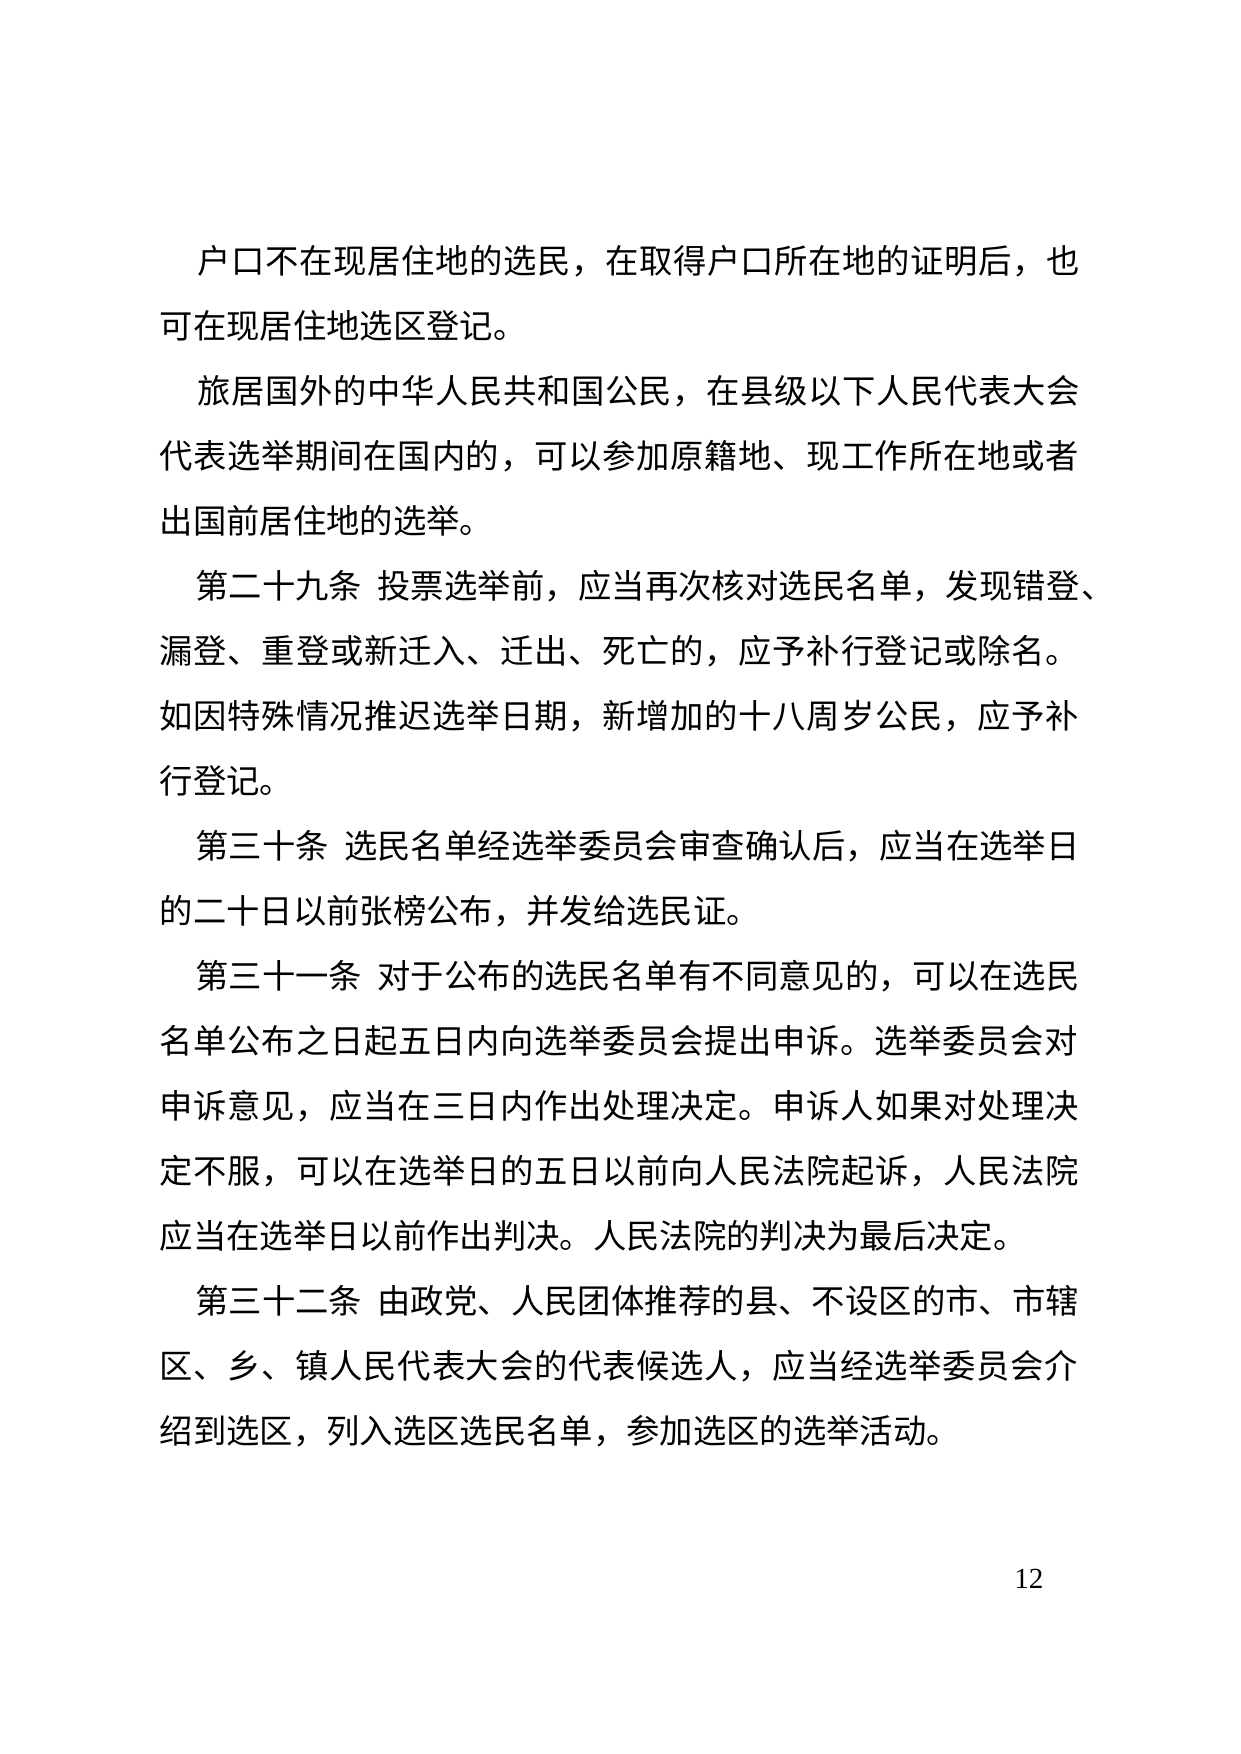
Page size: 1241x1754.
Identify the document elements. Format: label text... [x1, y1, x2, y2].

text 第三十条 选民名单经选举委员会审查确认后，应当在选举日的二十日以前张榜公布，并发给选民证。 [159, 812, 1081, 942]
text 第三十一条 对于公布的选民名单有不同意见的，可以在选民名单公布之日起五日内向选举委员会提出申诉。选举委员会对申诉意见，应当在三日内作出处理决定。申诉人如果对处理决定不服，可以在选举日的五日以前向人民法院起诉，人民法院应当在选举日以前作出判决。人民法院的判决为最后决定。 [159, 942, 1081, 1267]
text 第二十九条 投票选举前，应当再次核对选民名单，发现错登、漏登、重登或新迁入、迁出、死亡的，应予补行登记或除名。如因特殊情况推迟选举日期，新增加的十八周岁公民，应予补行登记。 [159, 552, 1081, 812]
text 户口不在现居住地的选民，在取得户口所在地的证明后，也可在现居住地选区登记。 [159, 227, 1081, 357]
text 第三十二条 由政党、人民团体推荐的县、不设区的市、市辖区、乡、镇人民代表大会的代表候选人，应当经选举委员会介绍到选区，列入选区选民名单，参加选区的选举活动。 [159, 1267, 1081, 1462]
text 旅居国外的中华人民共和国公民，在县级以下人民代表大会代表选举期间在国内的，可以参加原籍地、现工作所在地或者出国前居住地的选举。 [159, 357, 1081, 552]
